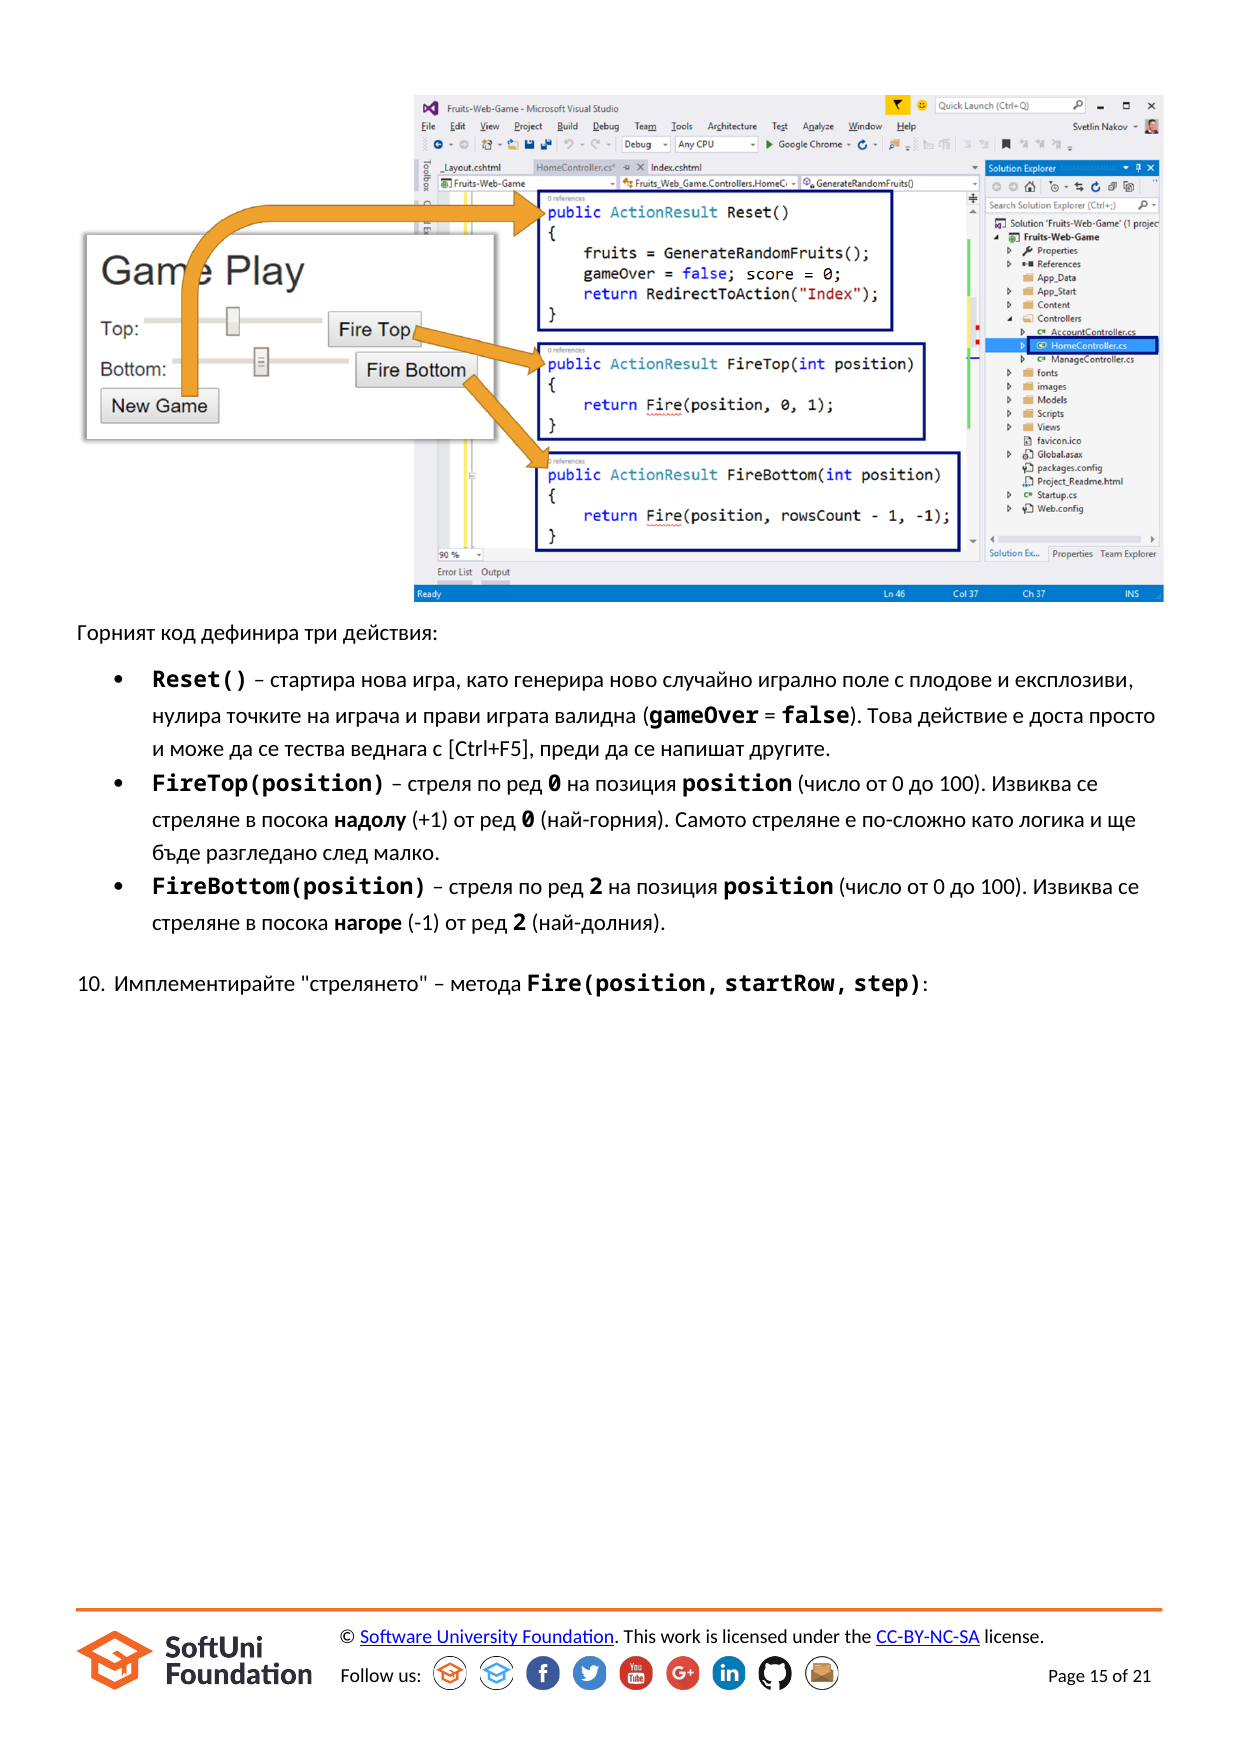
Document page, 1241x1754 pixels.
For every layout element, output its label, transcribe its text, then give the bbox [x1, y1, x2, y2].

picture [736, 1680, 746, 1690]
picture [433, 1656, 467, 1690]
picture [619, 1656, 653, 1690]
picture [480, 1656, 513, 1690]
list FireBottom(position) – стреля по ред 2 на позиция position (число от 0 до 100). Извиква се стреляне в посока нагоре (-1) от ред 2 (най-долния). [114, 870, 1163, 937]
picture [758, 1656, 792, 1690]
list Имплементирайте "стрелянето" – метода Fire(position, startRow, step): [77, 967, 1163, 998]
picture [76, 95, 1164, 602]
picture [805, 1656, 839, 1690]
picture [573, 1656, 607, 1690]
picture [712, 1656, 722, 1666]
picture [666, 1656, 700, 1690]
list Reset() – стартира нова игра, като генерира новo случайно игрално поле с плодове и експлозиви, нулира точките на играча и прави играта валидна (gameOver = false). Това действие е доста просто и може да се тества веднага с [Ctrl+F5], преди да се напишат другите. [114, 663, 1163, 762]
picture [526, 1656, 560, 1690]
picture [736, 1656, 746, 1666]
list FireTop(position) – стреля по ред 0 на позиция position (число от 0 до 100). Извиква се стреляне в посока надолу (+1) от ред 0 (най-горния). Самото стреляне е по-сложно като логика и ще бъде разгледано след малко. [114, 767, 1163, 866]
picture [712, 1680, 722, 1690]
text Горният код дефинира три действия: [77, 618, 1163, 646]
picture [727, 1670, 738, 1680]
picture [76, 1631, 312, 1690]
